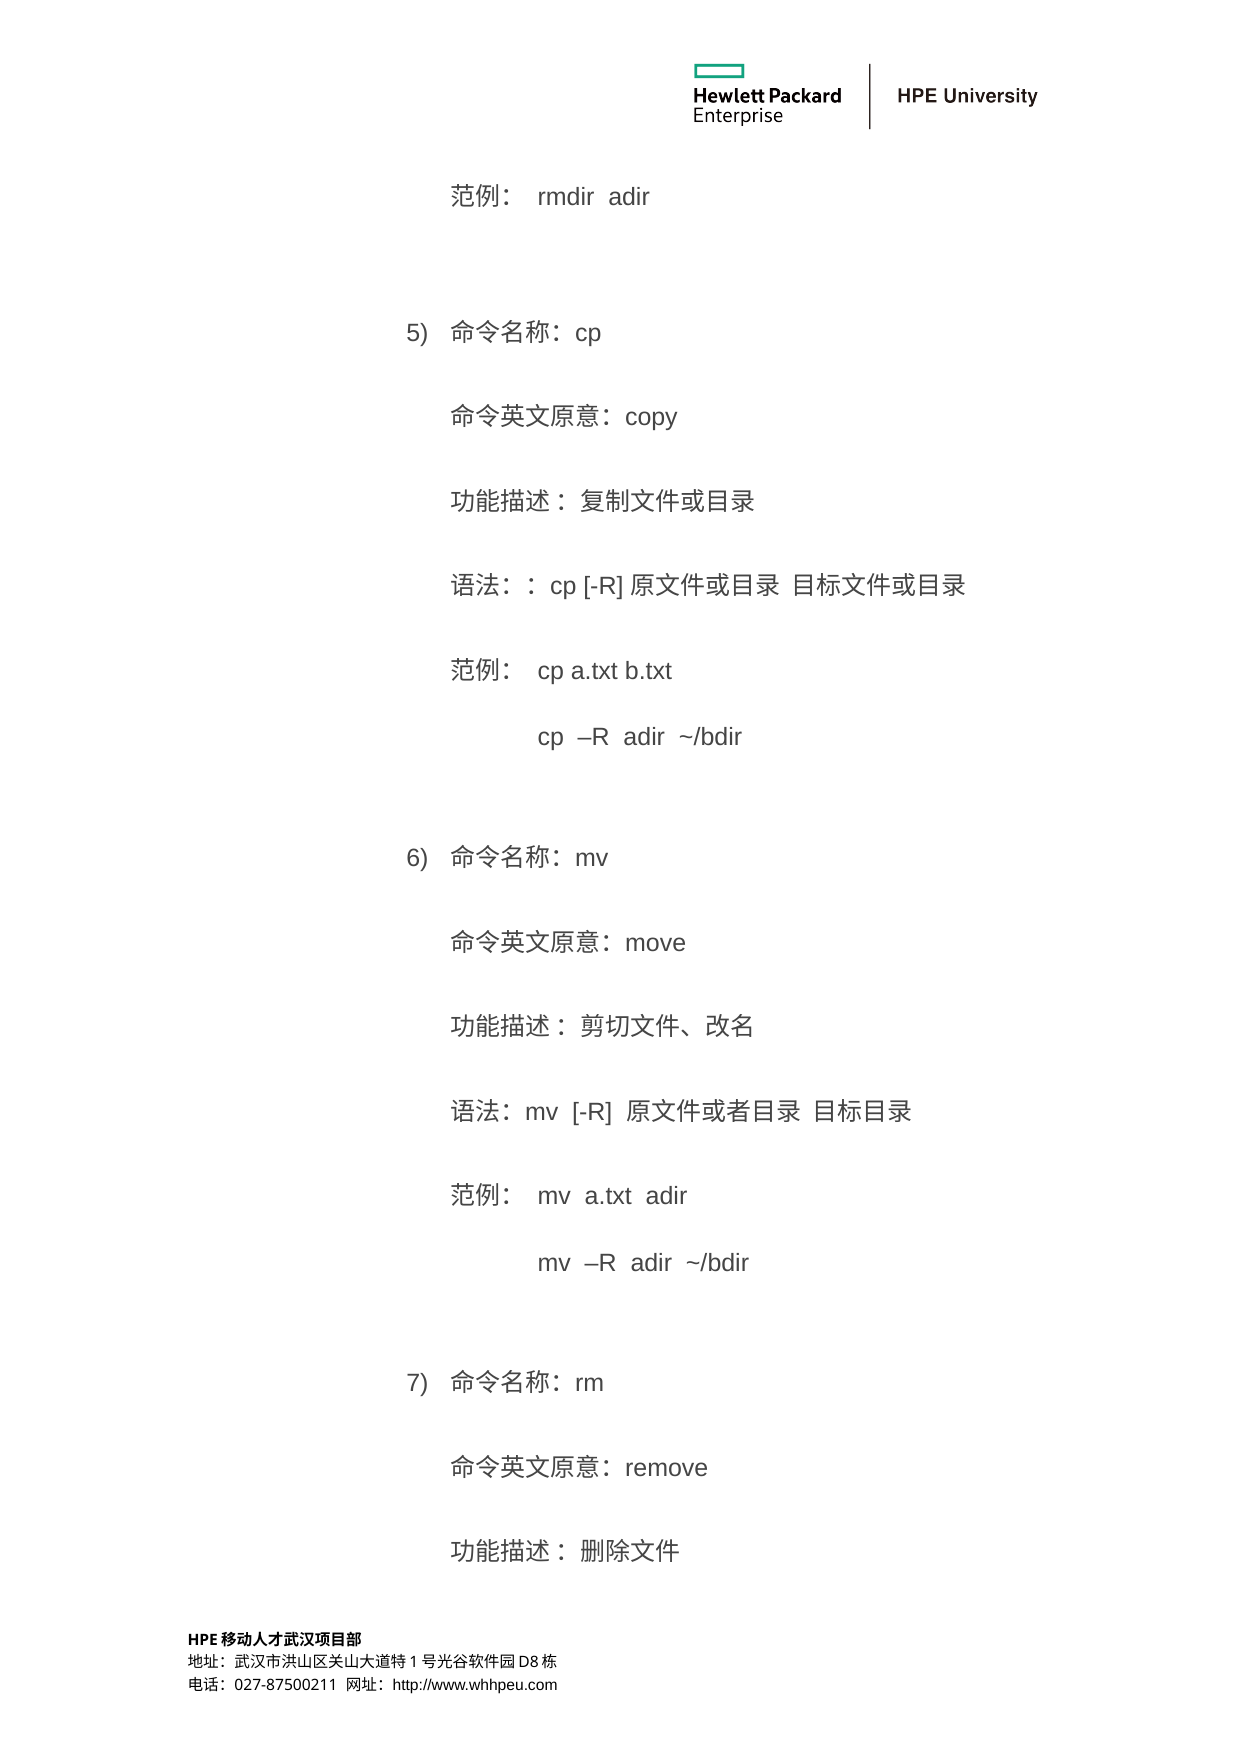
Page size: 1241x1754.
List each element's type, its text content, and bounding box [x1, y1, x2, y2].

list 命令名称：rm [406, 1348, 1053, 1413]
text 语法：mv [-R] 原文件或者目录 目标目录 [187, 1077, 1053, 1142]
text 命令英文原意：remove [406, 1433, 1053, 1498]
picture [689, 61, 1043, 133]
list 命令名称：mv [406, 823, 1053, 888]
text cp –R adir ~/bdir [450, 720, 1053, 753]
text 范例： cp a.txt b.txt [450, 636, 1053, 701]
text 范例： rmdir adir [187, 162, 1053, 227]
text 语法：：cp [-R] 原文件或目录 目标文件或目录 [187, 551, 1053, 616]
text 命令英文原意：move [406, 908, 1053, 973]
text mv –R adir ~/bdir [493, 1246, 1053, 1278]
text 功能描述 ：删除文件 [406, 1517, 1053, 1582]
list 命令名称：cp [406, 298, 1053, 363]
text 命令英文原意：copy [406, 382, 1053, 447]
text 范例： mv a.txt adir [450, 1161, 1053, 1226]
text 功能描述 ：剪切文件、改名 [406, 992, 1053, 1057]
text 功能描述 ：复制文件或目录 [406, 467, 1053, 532]
